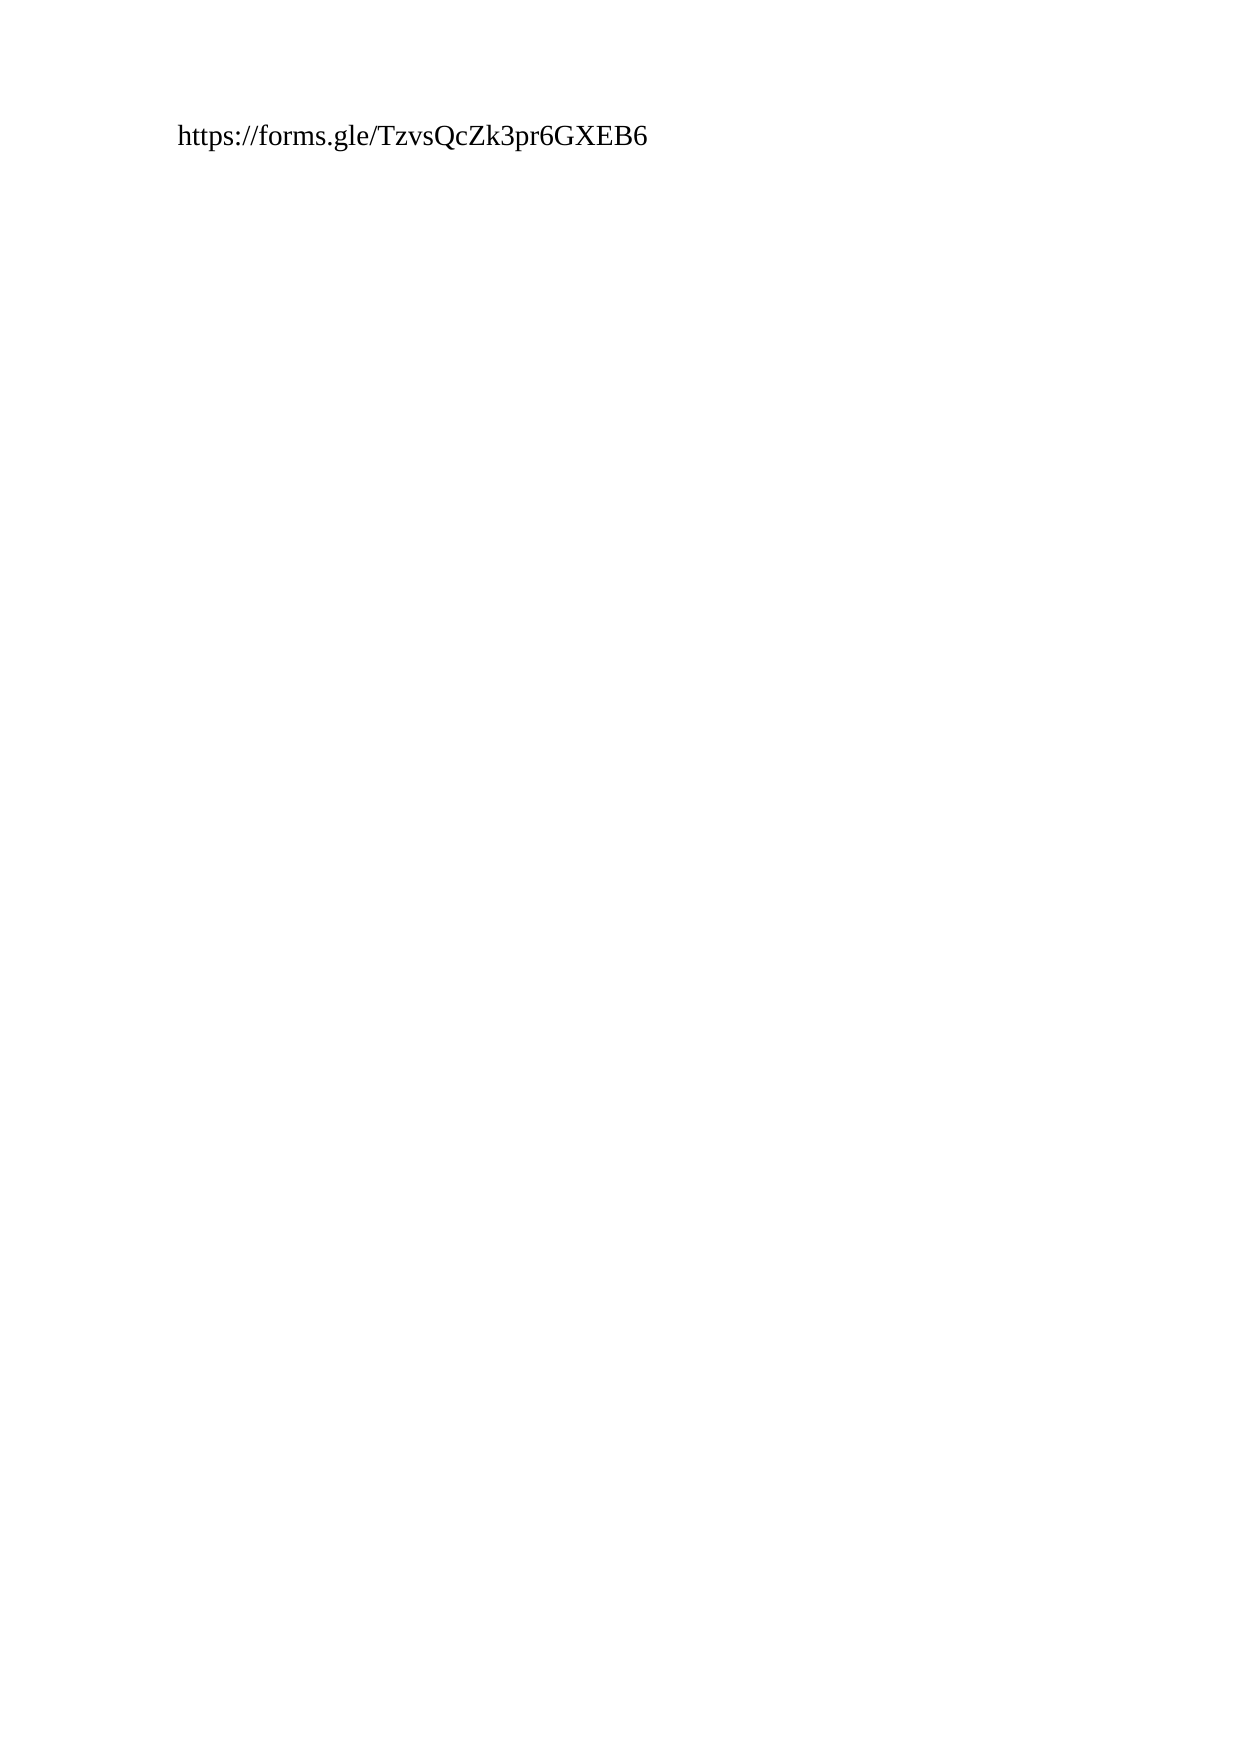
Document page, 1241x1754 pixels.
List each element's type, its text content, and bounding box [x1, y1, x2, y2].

list https://forms.gle/TzvsQcZk3pr6GXEB6 [177, 118, 1152, 152]
